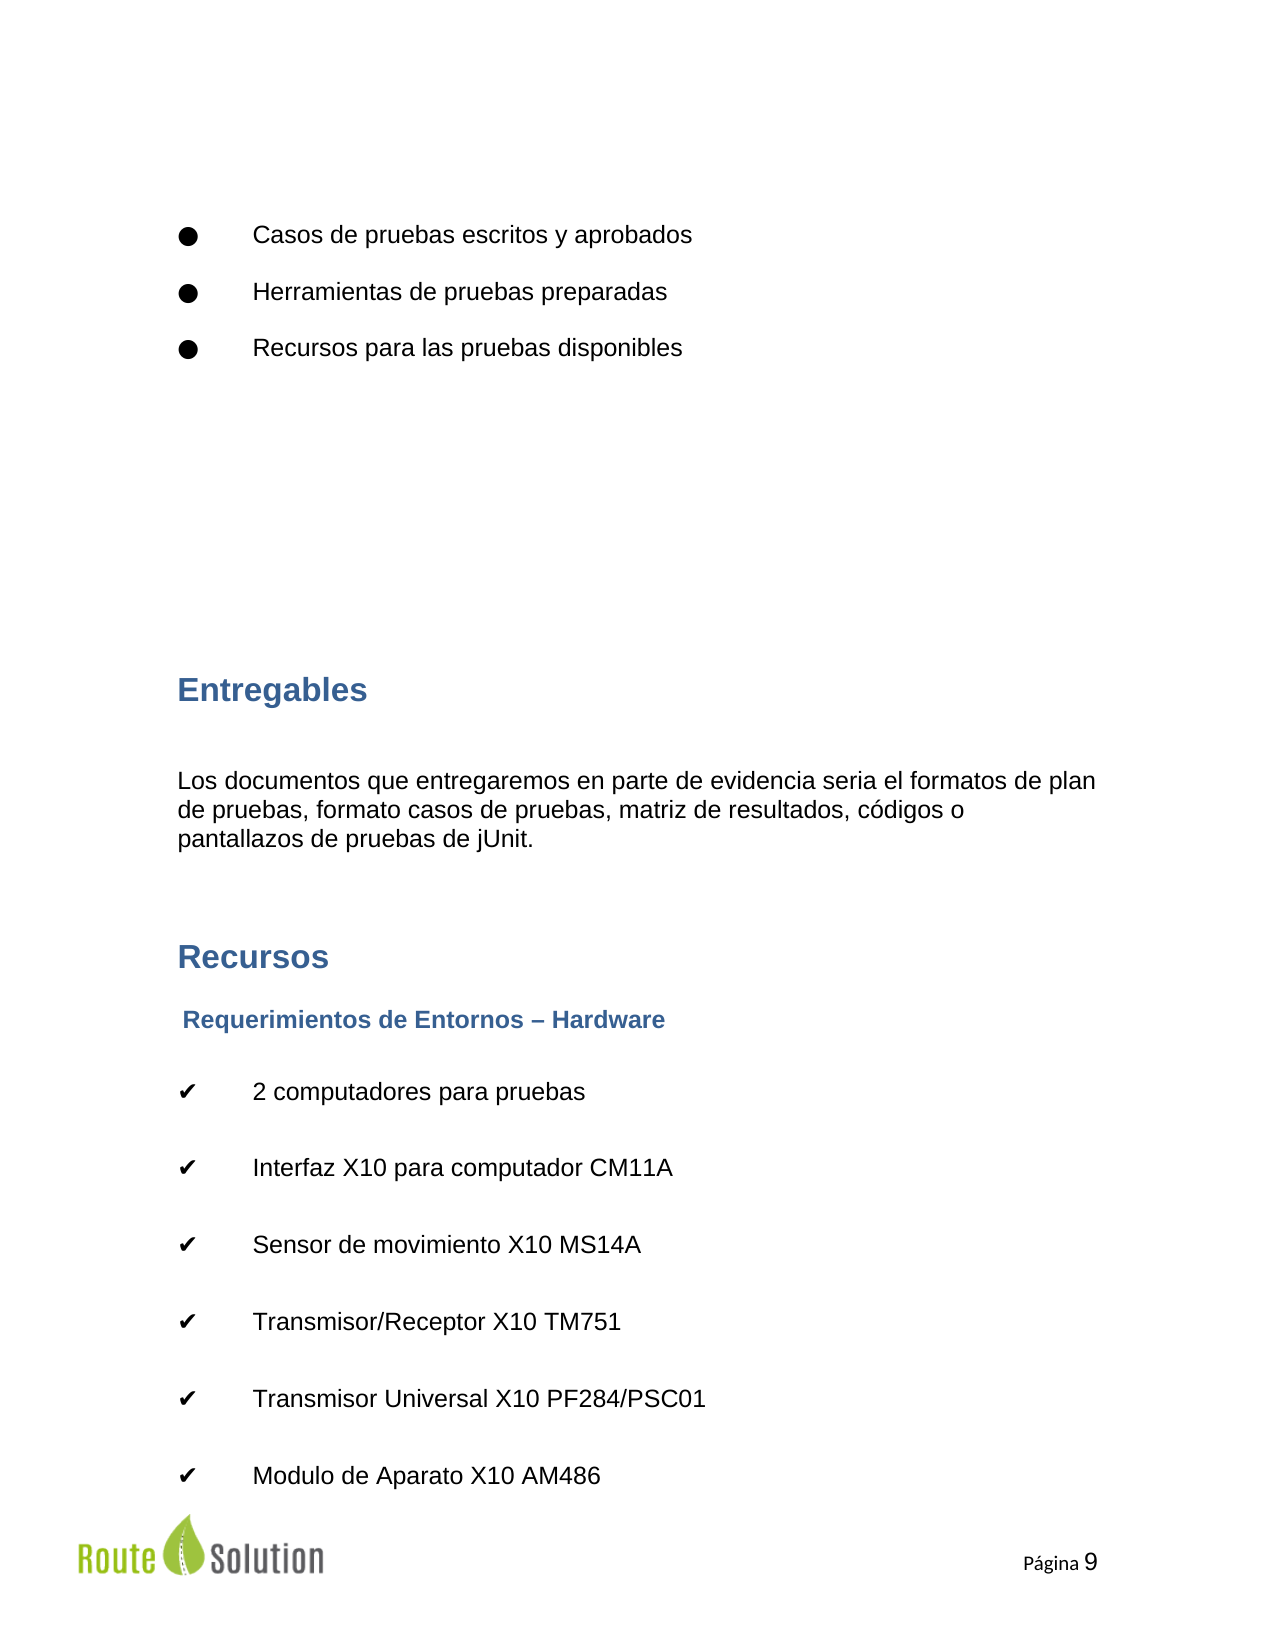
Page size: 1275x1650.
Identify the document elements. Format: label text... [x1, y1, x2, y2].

picture [78, 1514, 324, 1576]
list Herramientas de pruebas preparadas [177, 263, 1098, 314]
text Recursos [177, 937, 1098, 976]
list Sensor de movimiento X10 MS14A [177, 1217, 1098, 1268]
list Casos de pruebas escritos y aprobados [177, 207, 1098, 258]
list Transmisor/Receptor X10 TM751 [177, 1294, 1098, 1345]
text Requerimientos de Entornos – Hardware [177, 1005, 1098, 1034]
list 2 computadores para pruebas [177, 1063, 1098, 1114]
text Los documentos que entregaremos en parte de evidencia seria el formatos de plan de pruebas, formato casos de pruebas, matriz de resultados, códigos o pantallazos de pruebas de jUnit. [177, 766, 1098, 852]
text Entregables [177, 670, 1098, 708]
list Transmisor Universal X10 PF284/PSC01 [177, 1371, 1098, 1422]
list Interfaz X10 para computador CM11A [177, 1140, 1098, 1191]
list Recursos para las pruebas disponibles [177, 319, 1098, 371]
list Modulo de Aparato X10 AM486 [177, 1447, 1098, 1499]
